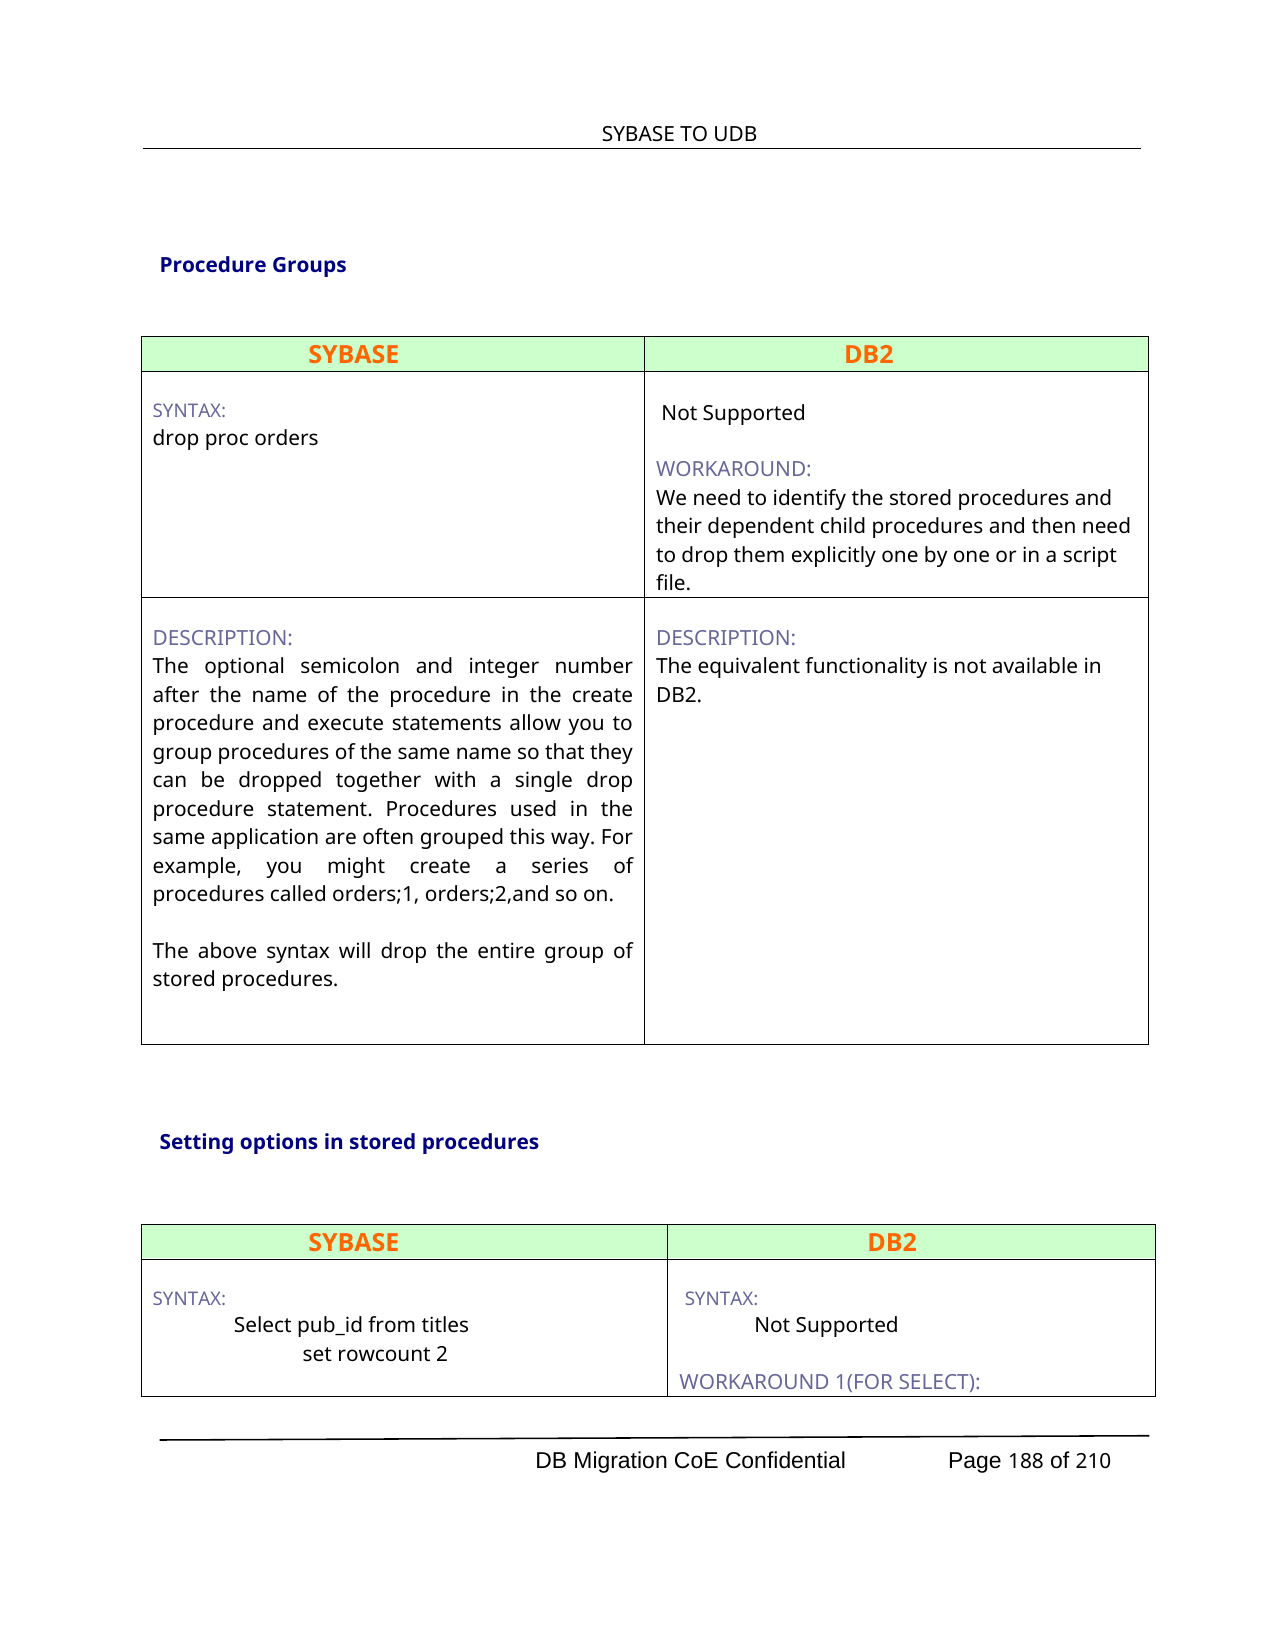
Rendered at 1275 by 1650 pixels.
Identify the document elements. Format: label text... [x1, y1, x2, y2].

table_cell DESCRIPTION: The equivalent functionality is not available in DB2. [645, 598, 1148, 1044]
table_cell DESCRIPTION: The optional semicolon and integer number after the name of the procedure in the create procedure and execute statements allow you to group procedures of the same name so that they can be dropped together with a single drop procedure statement. Procedures used in the same application are often grouped this way. For example, you might create a series of procedures called orders;1, orders;2,and so on. The above syntax will drop the entire group of stored procedures. [142, 598, 644, 1044]
table_header DB2 [645, 337, 1148, 371]
table_header SYBASE [142, 337, 644, 371]
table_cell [668, 1260, 1155, 1396]
subtitle Setting options in stored procedures [159, 1127, 1106, 1155]
table_header DB2 [668, 1225, 1155, 1258]
subtitle Procedure Groups [159, 251, 1106, 279]
table_header SYBASE [142, 1225, 667, 1258]
table_cell SYNTAX: drop proc orders [142, 372, 644, 597]
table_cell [142, 1260, 667, 1396]
table_cell Not Supported WORKAROUND: We need to identify the stored procedures and their dependent child procedures and then need to drop them explicitly one by one or in a script file. [645, 372, 1148, 597]
